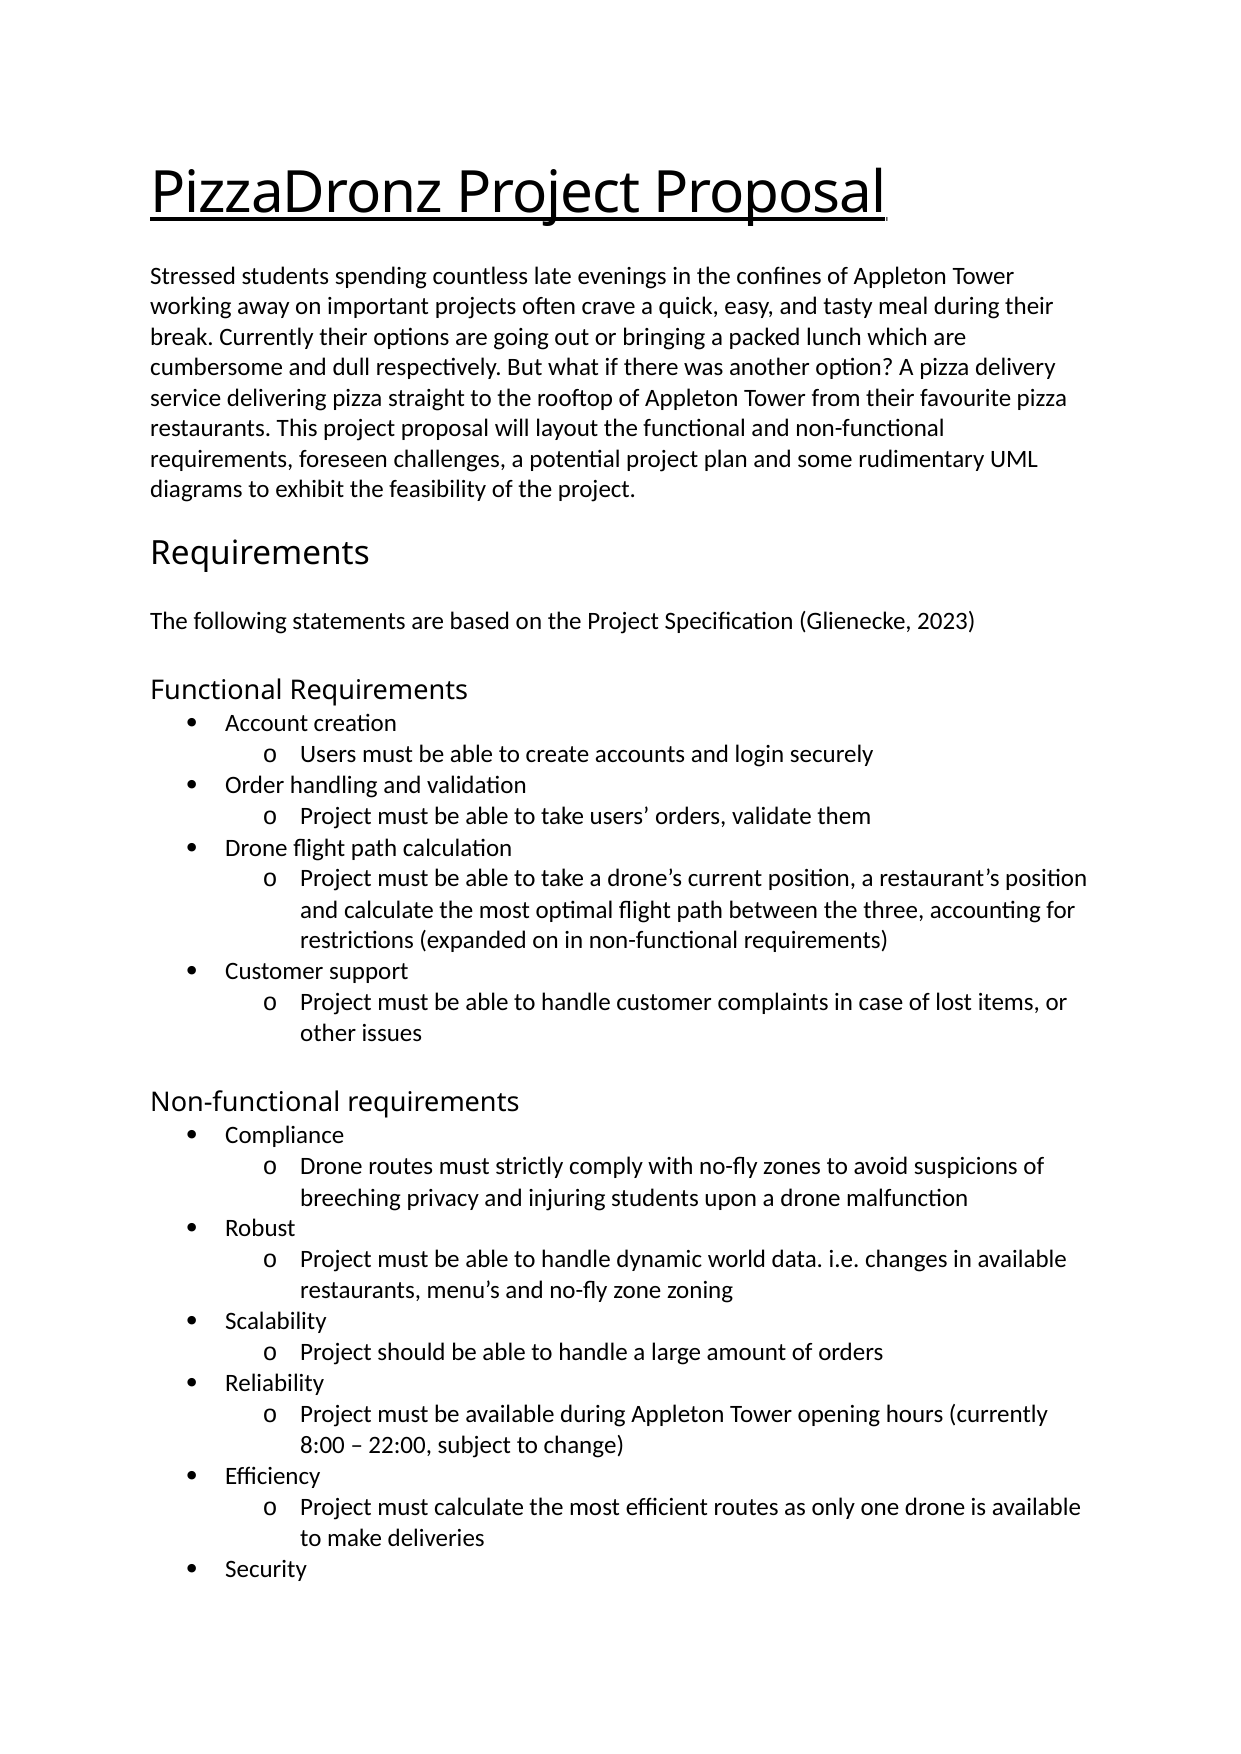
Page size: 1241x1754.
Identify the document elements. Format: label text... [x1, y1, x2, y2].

list Project must be able to take users’ orders, validate them [262, 800, 1090, 832]
list Drone routes must strictly comply with no-fly zones to avoid suspicions of breeching privacy and injuring students upon a drone malfunction [262, 1150, 1090, 1212]
title PizzaDronz Project Proposal [150, 150, 1090, 229]
list Order handling and validation [187, 769, 1090, 800]
list Scalability [187, 1305, 1090, 1336]
subtitle Requirements [150, 529, 1090, 574]
text Stressed students spending countless late evenings in the confines of Appleton Tower working away on important projects often crave a quick, easy, and tasty meal during their break. Currently their options are going out or bringing a packed lunch which are cumbersome and dull respectively. But what if there was another option? A pizza delivery service delivering pizza straight to the rooftop of Appleton Tower from their favourite pizza restaurants. This project proposal will layout the functional and non-functional requirements, foreseen challenges, a potential project plan and some rudimentary UML diagrams to exhibit the feasibility of the project. [150, 260, 1090, 504]
list Account creation [187, 707, 1090, 738]
list Customer support [187, 955, 1090, 986]
list Project must be available during Appleton Tower opening hours (currently 8:00 – 22:00, subject to change) [262, 1398, 1090, 1460]
list Users must be able to create accounts and login securely [262, 738, 1090, 769]
list Robust [187, 1212, 1090, 1243]
text The following statements are based on the Project Specification (Glienecke, 2023) [150, 605, 1090, 636]
list Project should be able to handle a large amount of orders [262, 1336, 1090, 1367]
list Efficiency [187, 1460, 1090, 1491]
subtitle Non-functional requirements [150, 1083, 1090, 1119]
list Drone flight path calculation [187, 832, 1090, 862]
list Project must calculate the most efficient routes as only one drone is available to make deliveries [262, 1491, 1090, 1553]
list Reliability [187, 1367, 1090, 1398]
list Project must be able to handle customer complaints in case of lost items, or other issues [262, 986, 1090, 1048]
list Project must be able to take a drone’s current position, a restaurant’s position and calculate the most optimal flight path between the three, accounting for restrictions (expanded on in non-functional requirements) [262, 862, 1090, 955]
list Compliance [187, 1119, 1090, 1150]
list Project must be able to handle dynamic world data. i.e. changes in available restaurants, menu’s and no-fly zone zoning [262, 1243, 1090, 1305]
subtitle Functional Requirements [150, 670, 1090, 707]
list Security [187, 1553, 1090, 1583]
